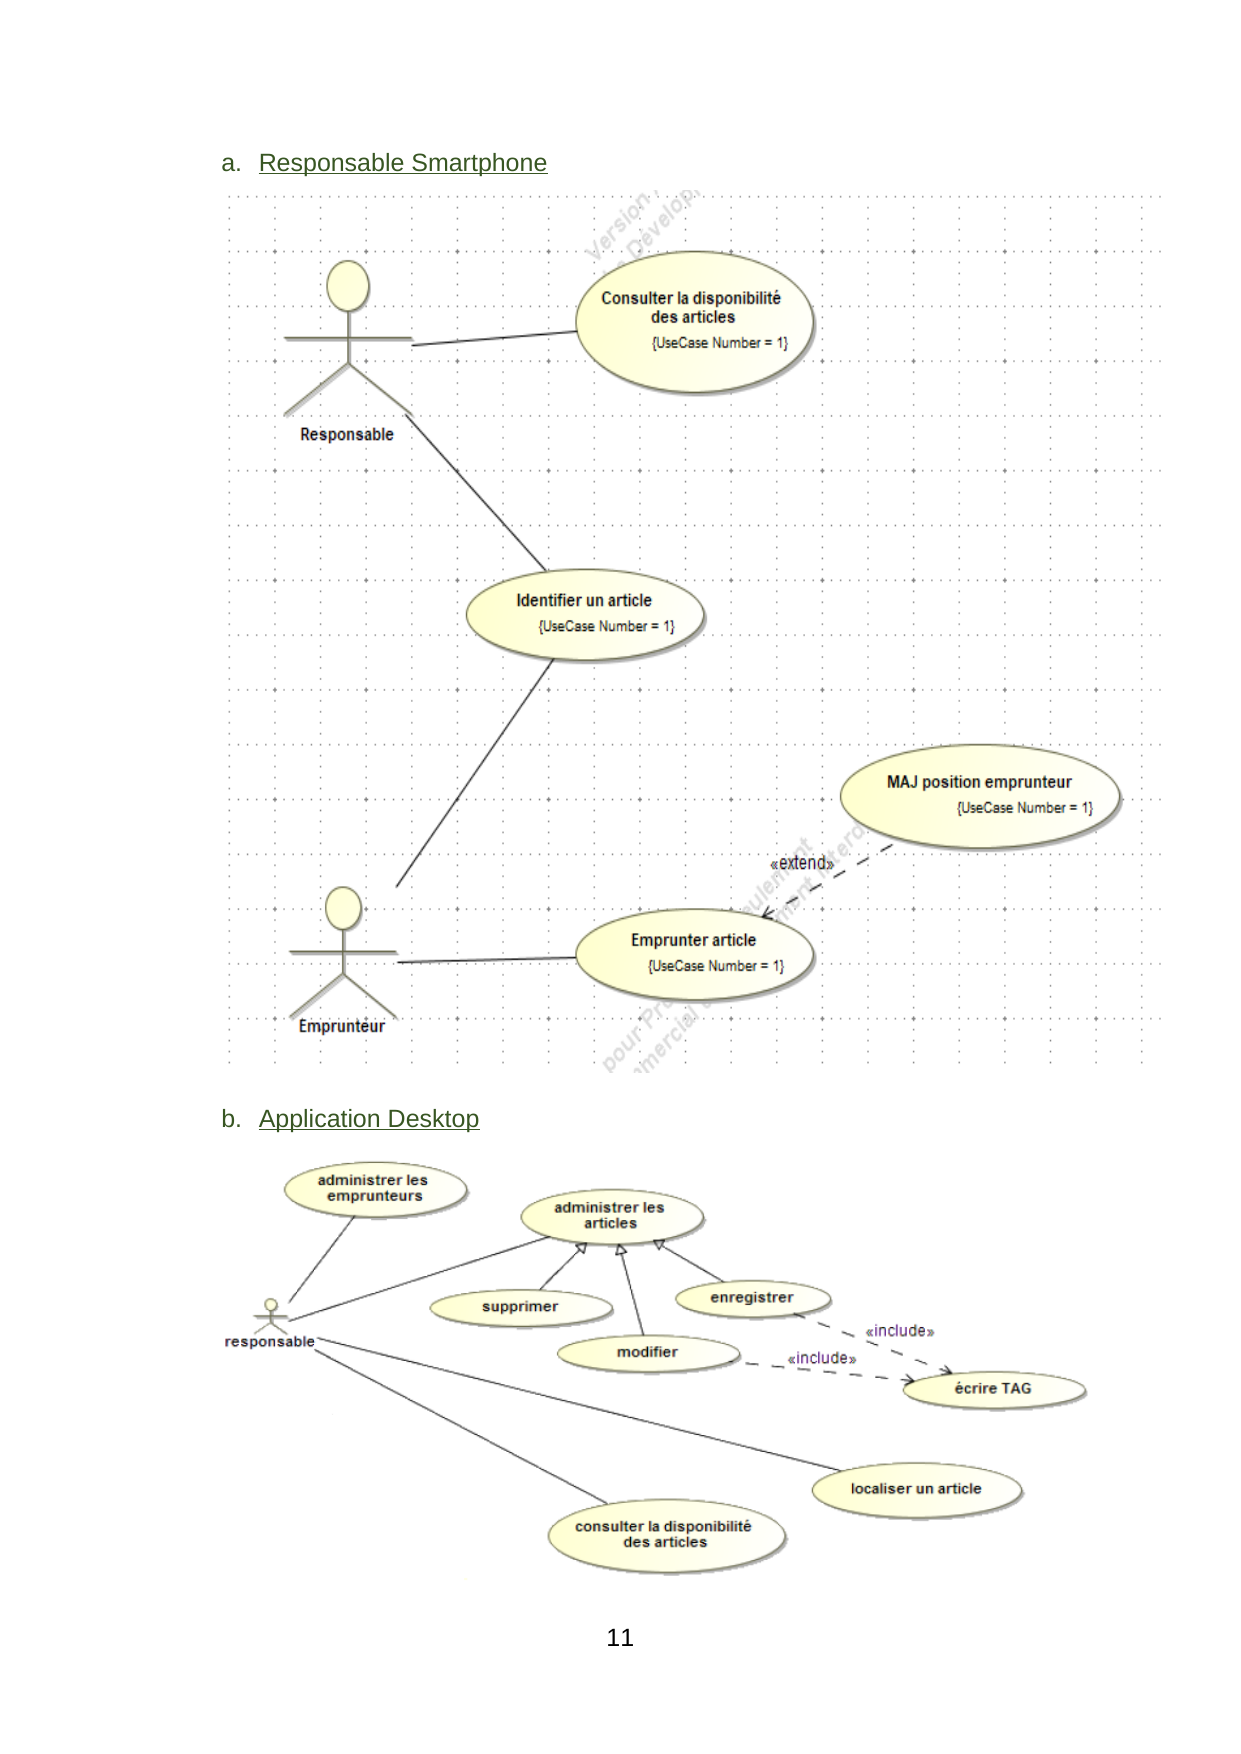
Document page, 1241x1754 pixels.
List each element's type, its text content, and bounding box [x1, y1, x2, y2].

subtitle Application Desktop [221, 1103, 1093, 1132]
picture [221, 190, 1166, 1073]
picture [147, 1146, 1092, 1596]
subtitle Responsable Smartphone [221, 148, 1093, 176]
